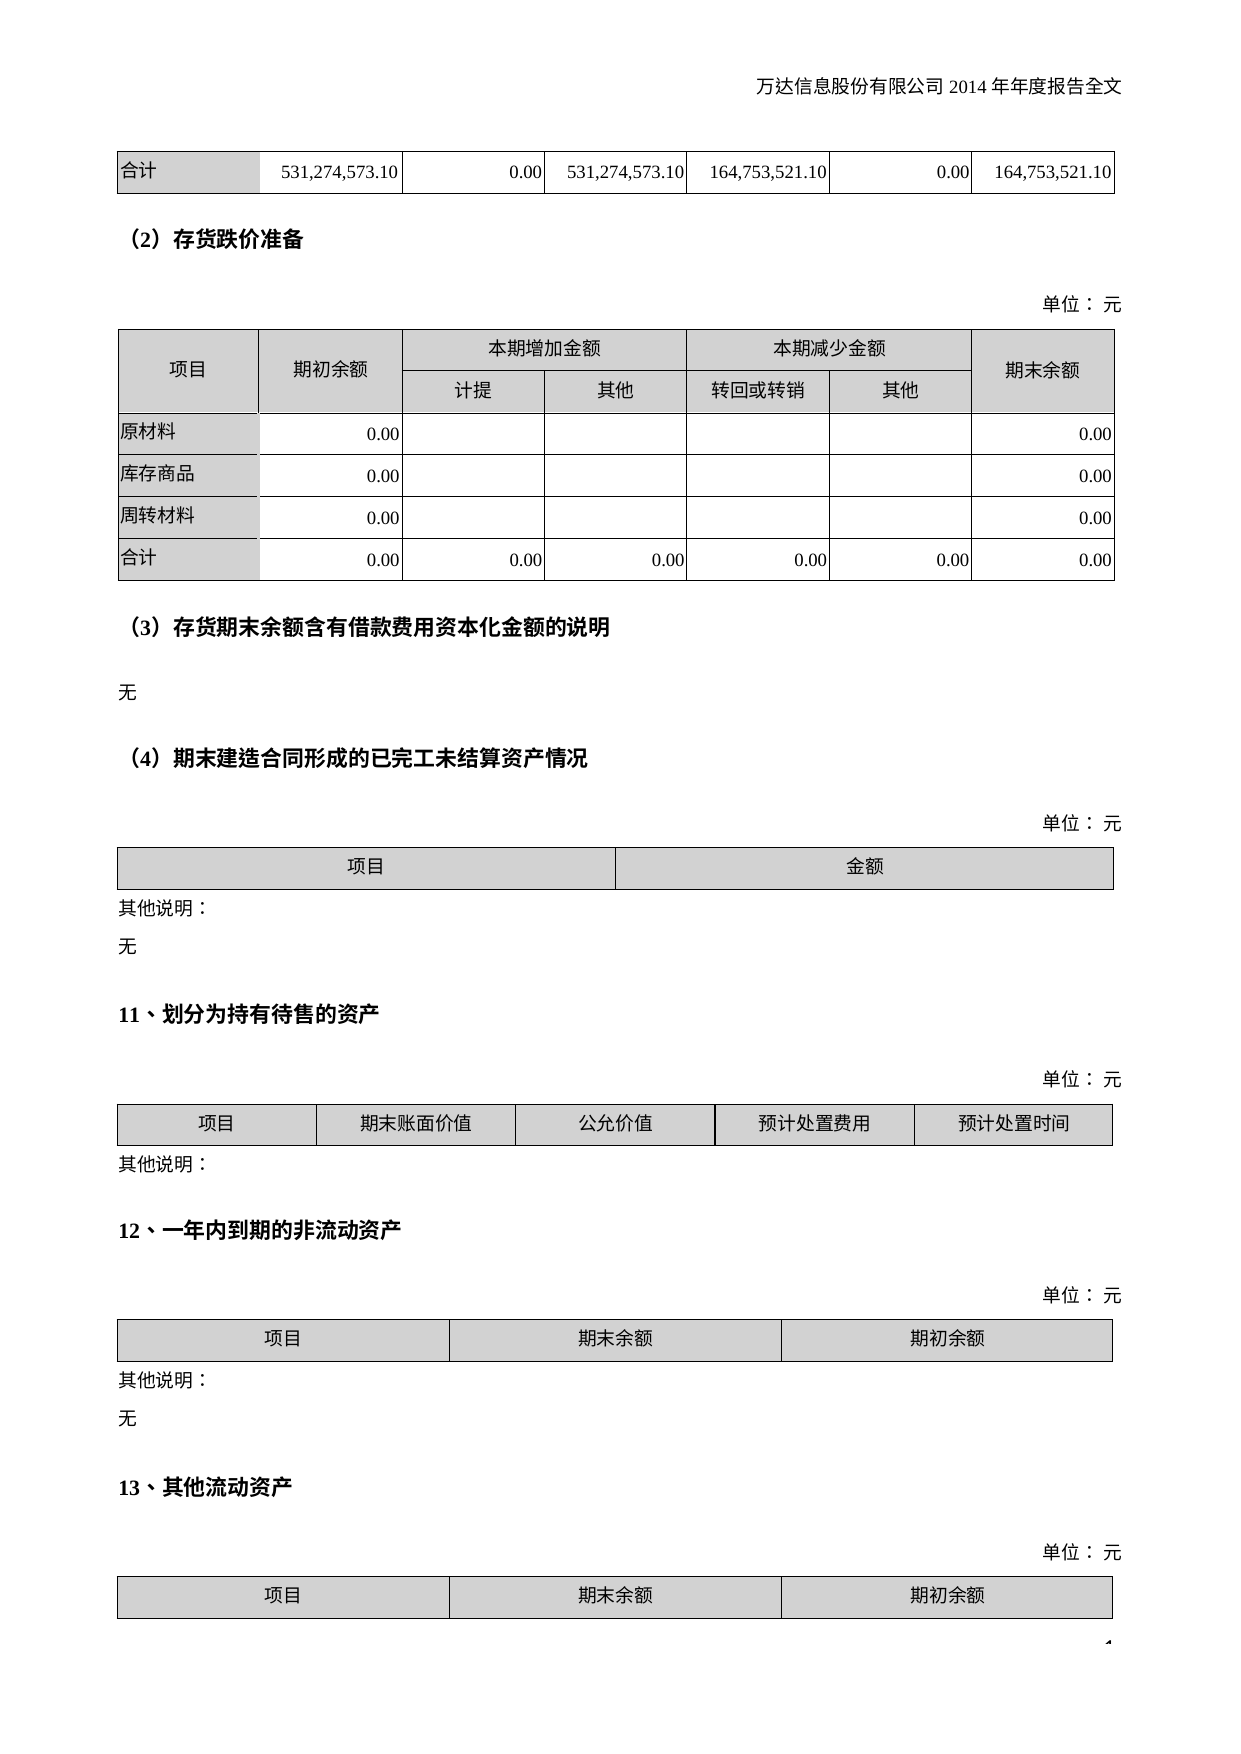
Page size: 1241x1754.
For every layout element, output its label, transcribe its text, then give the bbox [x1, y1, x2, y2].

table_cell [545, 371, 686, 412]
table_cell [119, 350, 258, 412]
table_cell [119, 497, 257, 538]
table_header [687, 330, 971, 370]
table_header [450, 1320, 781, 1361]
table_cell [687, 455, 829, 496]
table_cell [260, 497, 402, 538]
subtitle 13、其他流动资产 [118, 1472, 1138, 1502]
subtitle （4）期末建造合同形成的已完工未结算资产情况 [118, 743, 1138, 773]
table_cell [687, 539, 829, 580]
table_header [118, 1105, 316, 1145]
text 单位： 元 [102, 1283, 1122, 1308]
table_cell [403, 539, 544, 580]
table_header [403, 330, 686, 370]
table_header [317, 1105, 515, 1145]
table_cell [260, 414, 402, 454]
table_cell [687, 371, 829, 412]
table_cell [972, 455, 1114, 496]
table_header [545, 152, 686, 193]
text 其他说明： [118, 1152, 1138, 1177]
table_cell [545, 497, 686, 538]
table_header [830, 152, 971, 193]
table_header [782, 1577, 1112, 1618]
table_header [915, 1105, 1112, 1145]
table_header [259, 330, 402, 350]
text 单位： 元 [102, 1539, 1122, 1564]
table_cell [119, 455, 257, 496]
text 其他说明： 无 [118, 1368, 214, 1431]
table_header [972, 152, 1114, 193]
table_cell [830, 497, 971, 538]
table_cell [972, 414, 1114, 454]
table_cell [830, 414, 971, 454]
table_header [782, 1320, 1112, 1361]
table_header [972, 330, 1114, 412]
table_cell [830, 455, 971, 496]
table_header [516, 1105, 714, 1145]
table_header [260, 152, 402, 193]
subtitle 12、一年内到期的非流动资产 [118, 1215, 1138, 1245]
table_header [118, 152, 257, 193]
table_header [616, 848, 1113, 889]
text 单位： 元 [102, 1067, 1122, 1092]
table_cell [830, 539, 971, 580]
subtitle （2）存货跌价准备 [118, 224, 1138, 254]
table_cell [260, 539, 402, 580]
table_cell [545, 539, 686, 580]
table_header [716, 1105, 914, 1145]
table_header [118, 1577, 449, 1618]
subtitle 11、划分为持有待售的资产 [118, 999, 1138, 1029]
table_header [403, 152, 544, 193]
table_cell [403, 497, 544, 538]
text 其他说明： 无 [118, 895, 214, 958]
text 单位： 元 [102, 292, 1122, 317]
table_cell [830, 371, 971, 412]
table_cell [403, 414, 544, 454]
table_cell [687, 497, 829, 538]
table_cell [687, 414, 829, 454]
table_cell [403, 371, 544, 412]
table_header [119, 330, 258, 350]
text 单位： 元 [102, 810, 1122, 836]
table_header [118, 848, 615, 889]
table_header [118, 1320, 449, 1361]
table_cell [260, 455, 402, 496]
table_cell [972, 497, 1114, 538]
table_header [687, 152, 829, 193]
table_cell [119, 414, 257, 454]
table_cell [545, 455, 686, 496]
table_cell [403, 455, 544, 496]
text 无 [118, 679, 1138, 705]
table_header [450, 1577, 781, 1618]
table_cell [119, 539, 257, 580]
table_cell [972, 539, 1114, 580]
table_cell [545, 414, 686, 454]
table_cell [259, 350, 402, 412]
subtitle （3）存货期末余额含有借款费用资本化金额的说明 [118, 612, 1138, 642]
